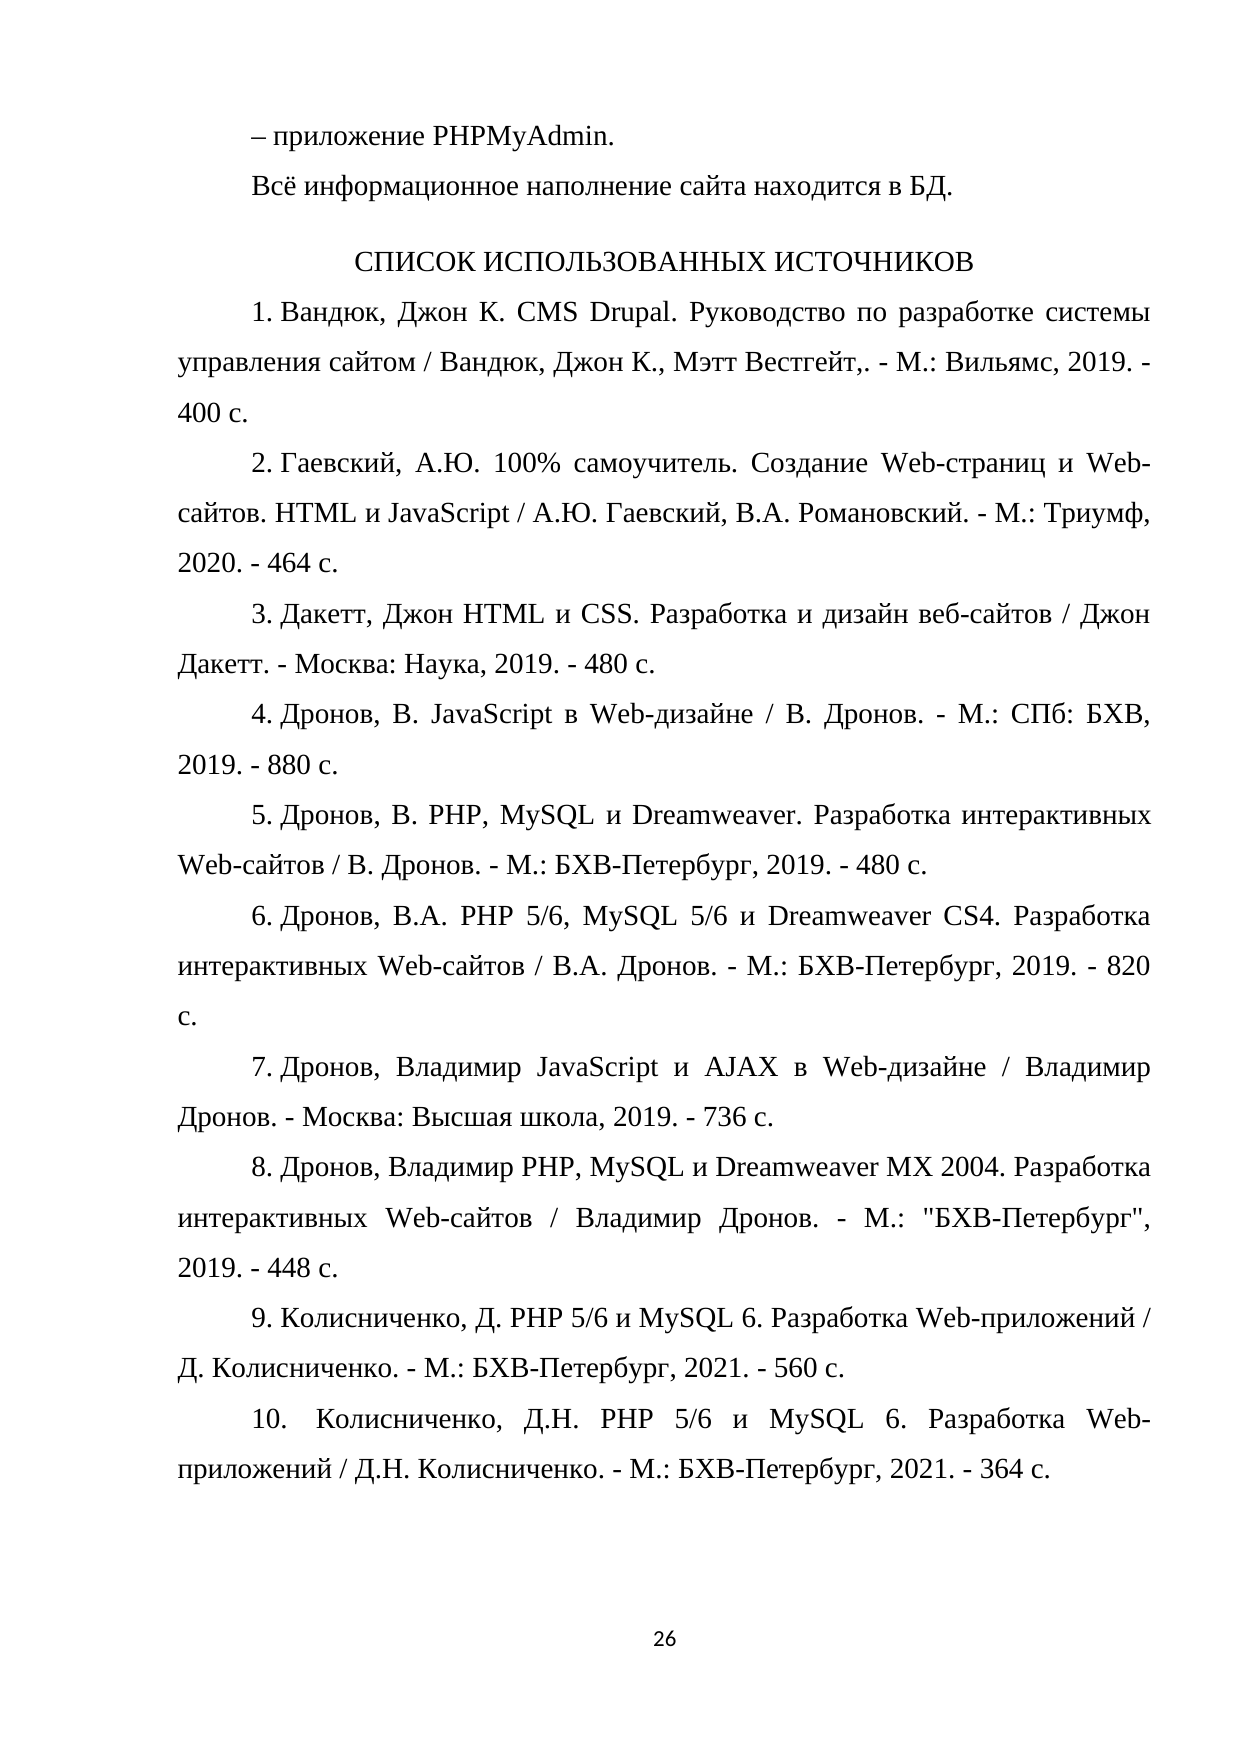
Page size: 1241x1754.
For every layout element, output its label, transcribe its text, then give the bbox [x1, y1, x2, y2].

list Дронов, Владимир JavaScript и AJAX в Web-дизайне / Владимир Дронов. - Москва: Высшая школа, 2019. - 736 c. [177, 1049, 1152, 1133]
subtitle СПИСОК ИСПОЛЬЗОВАННЫХ ИСТОЧНИКОВ [177, 244, 1152, 277]
list Дронов, В. JavaScript в Web-дизайне / В. Дронов. - М.: СПб: БХВ, 2019. - 880 c. [177, 697, 1152, 780]
list Дакетт, Джон HTML и CSS. Разработка и дизайн веб-сайтов / Джон Дакетт. - Москва: Наука, 2019. - 480 c. [177, 596, 1152, 680]
list Колисниченко, Д. PHP 5/6 и MySQL 6. Разработка Web-приложений / Д. Колисниченко. - М.: БХВ-Петербург, 2021. - 560 c. [177, 1300, 1152, 1384]
text Всё информационное наполнение сайта находится в БД. [177, 168, 1152, 202]
list Дронов, В.А. PHP 5/6, MySQL 5/6 и Dreamweaver CS4. Разработка интерактивных Web-сайтов / В.А. Дронов. - М.: БХВ-Петербург, 2019. - 820 c. [177, 898, 1152, 1032]
text – приложение PHPMyAdmin. [177, 118, 1152, 152]
list Дронов, В. PHP, MySQL и Dreamweaver. Разработка интерактивных Web-сайтов / В. Дронов. - М.: БХВ-Петербург, 2019. - 480 c. [177, 797, 1152, 881]
list Гаевский, А.Ю. 100% самоучитель. Создание Web-страниц и Web-сайтов. HTML и JavaScript / А.Ю. Гаевский, В.А. Романовский. - М.: Триумф, 2020. - 464 c. [177, 445, 1152, 579]
list Колисниченко, Д.Н. PHP 5/6 и MySQL 6. Разработка Web-приложений / Д.Н. Колисниченко. - М.: БХВ-Петербург, 2021. - 364 c. [177, 1401, 1152, 1485]
list Дронов, Владимир PHP, MySQL и Dreamweaver MX 2004. Разработка интерактивных Web-сайтов / Владимир Дронов. - М.: "БХВ-Петербург", 2019. - 448 c. [177, 1149, 1152, 1283]
list Вандюк, Джон К. CMS Drupal. Руководство по разработке системы управления сайтом / Вандюк, Джон К., Мэтт Вестгейт,. - М.: Вильямс, 2019. - 400 c. [177, 294, 1152, 428]
